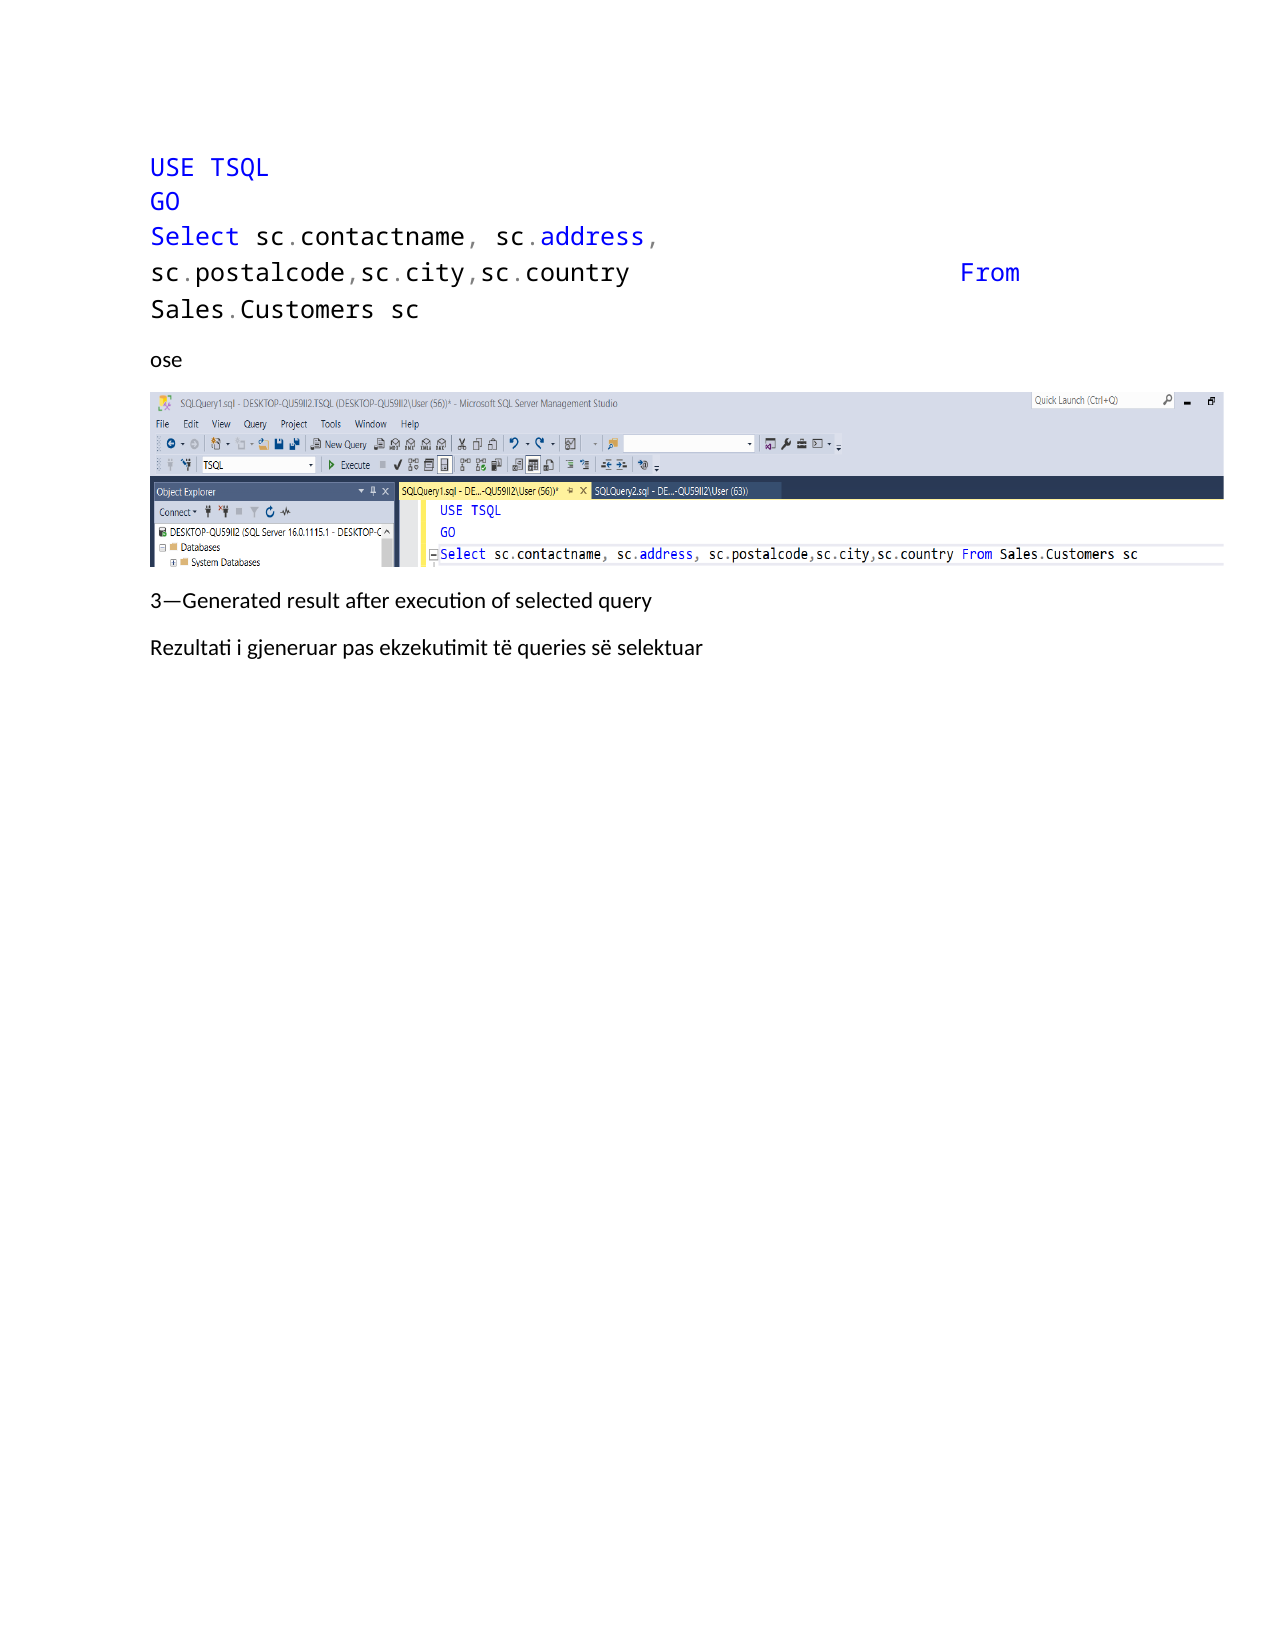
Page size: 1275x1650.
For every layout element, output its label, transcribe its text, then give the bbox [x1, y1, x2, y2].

text ose [150, 345, 1125, 373]
text USE TSQL [150, 150, 1125, 184]
picture [150, 392, 1224, 567]
text Select sc.contactname, sc.address, sc.postalcode,sc.city,sc.country From Sales.Customers sc [150, 218, 1125, 326]
text 3—Generated result after execution of selected query [150, 586, 1125, 614]
text Rezultati i gjeneruar pas ekzekutimit të queries së selektuar [150, 633, 1125, 661]
text GO [150, 184, 1125, 218]
